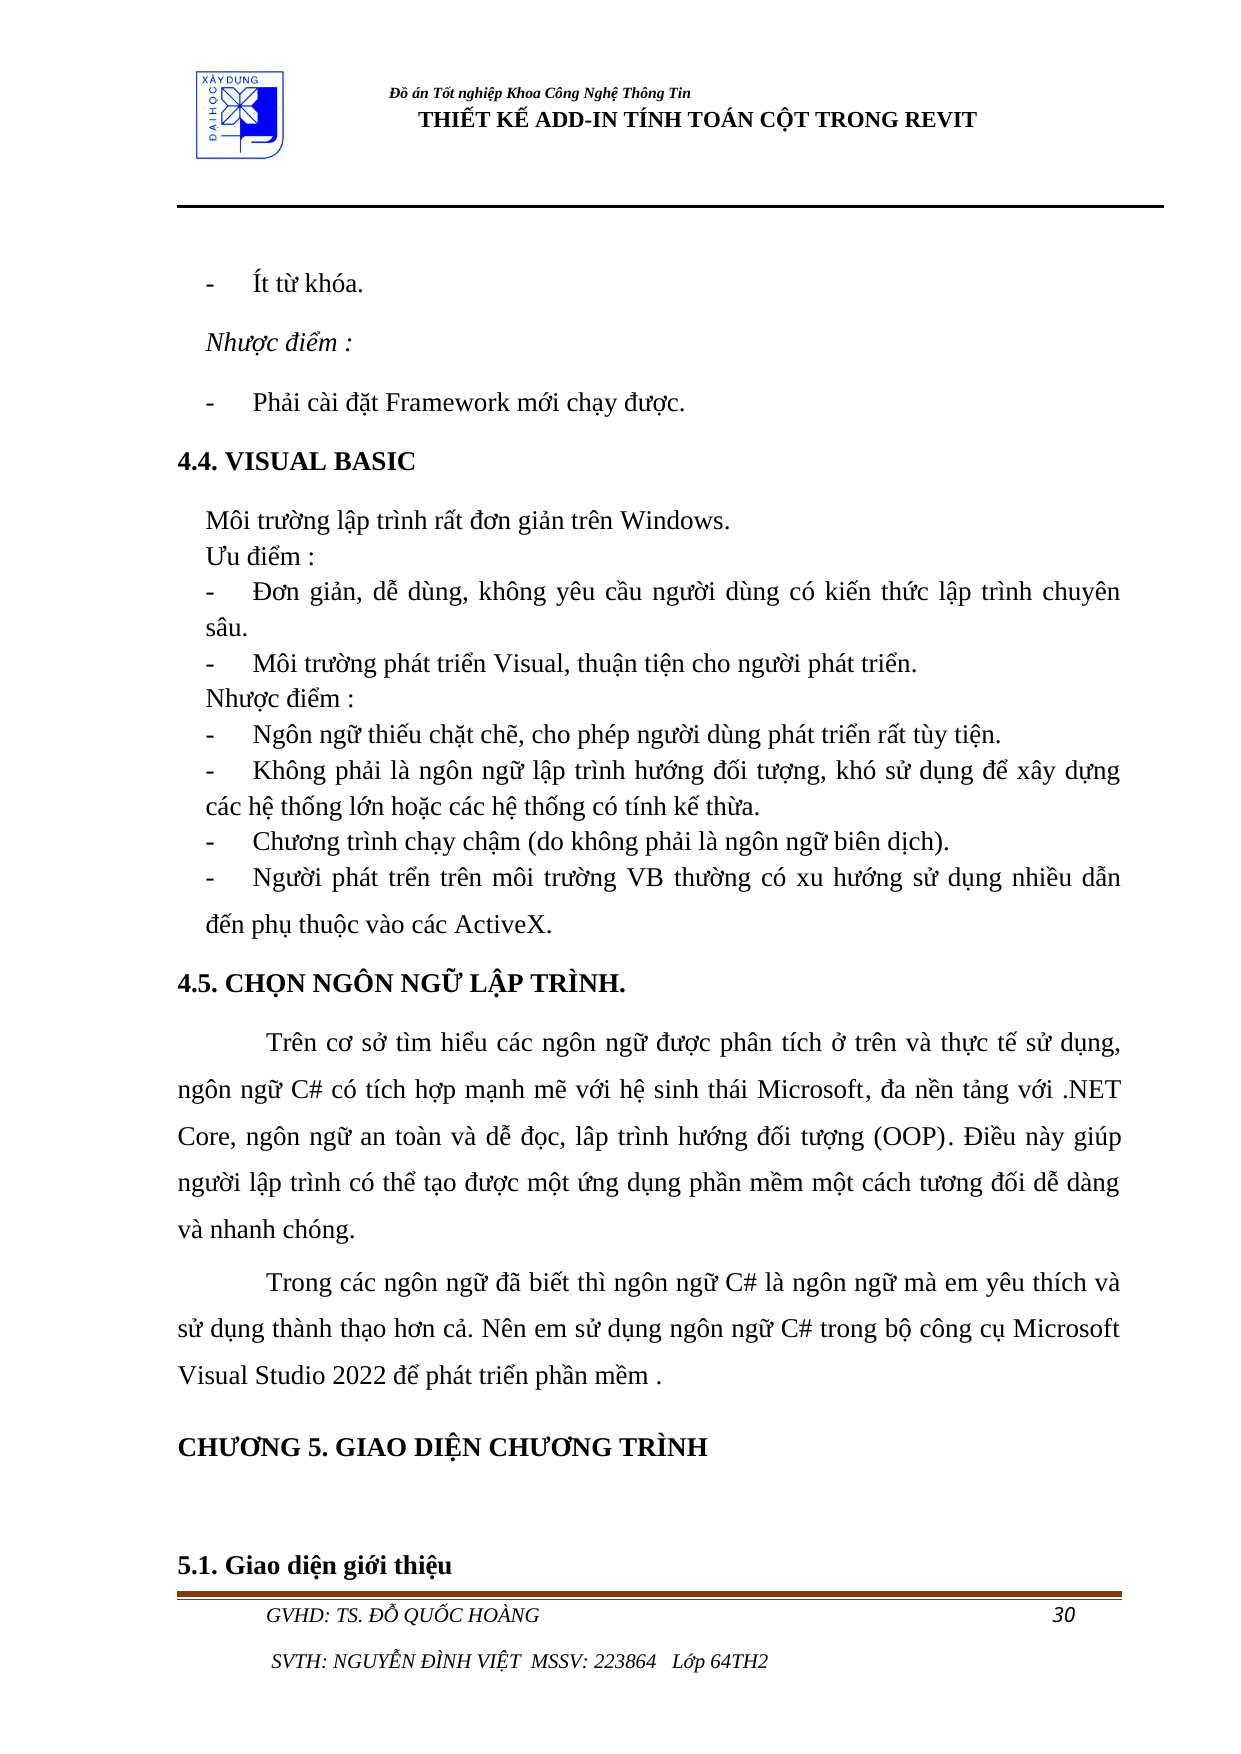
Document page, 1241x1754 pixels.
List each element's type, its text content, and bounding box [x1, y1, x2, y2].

subtitle VISUAL BASIC [177, 445, 1122, 476]
list - Chương trình chạy chậm (do không phải là ngôn ngữ biên dịch). [205, 826, 1122, 857]
list Ít từ khóa. [149, 267, 1122, 298]
subtitle Giao diện giới thiệu [177, 1549, 1122, 1580]
picture [195, 70, 285, 160]
text Trong các ngôn ngữ đã biết thì ngôn ngữ C# là ngôn ngữ mà em yêu thích và sử dụng thành thạo hơn cả. Nên em sử dụng ngôn ngữ C# trong bộ công cụ Microsoft Visual Studio 2022 để phát triển phần mềm . [177, 1266, 1122, 1390]
text Nhược điểm : [149, 326, 1122, 358]
text Trên cơ sở tìm hiểu các ngôn ngữ được phân tích ở trên và thực tế sử dụng, ngôn ngữ C# có tích hợp mạnh mẽ với hệ sinh thái Microsoft, đa nền tảng với .NET Core, ngôn ngữ an toàn và dễ đọc, lâp trình hướng đối tượng (OOP). Điều này giúp người lập trình có thể tạo được một ứng dụng phần mềm một cách tương đối dễ dàng và nhanh chóng. [177, 1026, 1122, 1244]
list - Người phát trển trên môi trường VB thường có xu hướng sử dụng nhiều dẫn đến phụ thuộc vào các ActiveX. [205, 861, 1122, 939]
list - Không phải là ngôn ngữ lập trình hướng đối tượng, khó sử dụng để xây dựng các hệ thống lớn hoặc các hệ thống có tính kế thừa. [205, 754, 1122, 821]
list - Ngôn ngữ thiếu chặt chẽ, cho phép người dùng phát triển rất tùy tiện. [205, 718, 1122, 749]
list Ưu điểm : [205, 540, 1122, 571]
list - Đơn giản, dễ dùng, không yêu cầu người dùng có kiến thức lập trình chuyên sâu. [205, 575, 1122, 642]
list Môi trường lập trình rất đơn giản trên Windows. [205, 504, 1122, 535]
list Nhược điểm : [205, 683, 1122, 714]
subtitle CHỌN NGÔN NGỮ LẬP TRÌNH. [177, 967, 1122, 998]
subtitle GIAO DIỆN CHƯƠNG TRÌNH [177, 1431, 1122, 1462]
list - Môi trường phát triển Visual, thuận tiện cho người phát triển. [205, 647, 1122, 678]
list Phải cài đặt Framework mới chạy được. [149, 386, 1122, 417]
